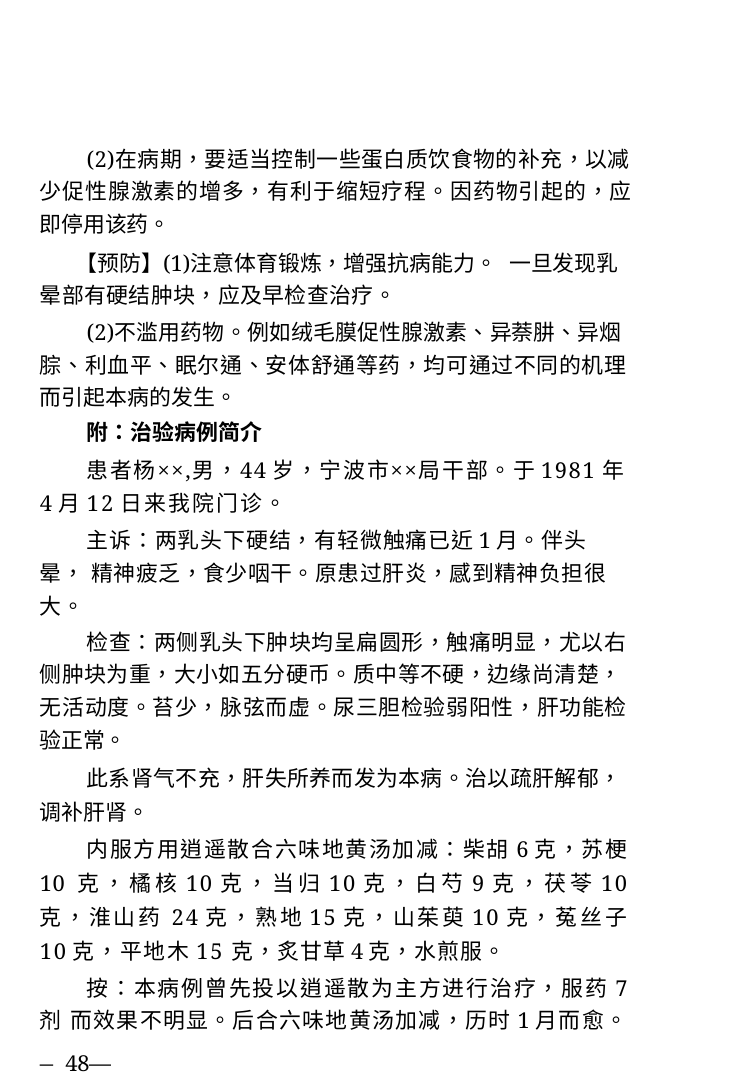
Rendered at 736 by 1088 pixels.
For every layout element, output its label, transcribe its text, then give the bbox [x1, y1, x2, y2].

text (2)在病期，要适当控制一些蛋白质饮食物的补充，以减 少促性腺激素的增多，有利于缩短疗程。因药物引起的，应 即停用该药。 [39, 143, 631, 239]
text 【预防】(1)注意体育锻炼，增强抗病能力。 一旦发现乳 晕部有硬结肿块，应及早检查治疗。 [39, 248, 629, 310]
text 检查：两侧乳头下肿块均呈扁圆形，触痛明显，尤以右 侧肿块为重，大小如五分硬币。质中等不硬，边缘尚清楚， 无活动度。苔少，脉弦而虚。尿三胆检验弱阳性，肝功能检 验正常。 [39, 626, 627, 754]
text 附：治验病例简介 [87, 418, 631, 446]
text (2)不滥用药物。例如绒毛膜促性腺激素、异萘肼、异烟 腙、利血平、眠尔通、安体舒通等药，均可通过不同的机理 而引起本病的发生。 [39, 317, 627, 412]
text 患者杨××,男，44岁，宁波市××局干部。于1981 年4月12日来我院门诊。 [39, 455, 624, 518]
text 此系肾气不充，肝失所养而发为本病。治以疏肝解郁， 调补肝肾。 [39, 763, 623, 826]
text 主诉：两乳头下硬结，有轻微触痛已近1月。伴头晕， 精神疲乏，食少咽干。原患过肝炎，感到精神负担很大。 [39, 525, 623, 621]
text 内服方用逍遥散合六味地黄汤加减：柴胡6克，苏梗10 克，橘核10克，当归10克，白芍9克，茯苓10克，淮山药 24克，熟地15克，山茱萸10克，菟丝子10克，平地木15 克，炙甘草4克，水煎服。 [39, 834, 627, 965]
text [39, 973, 627, 1035]
